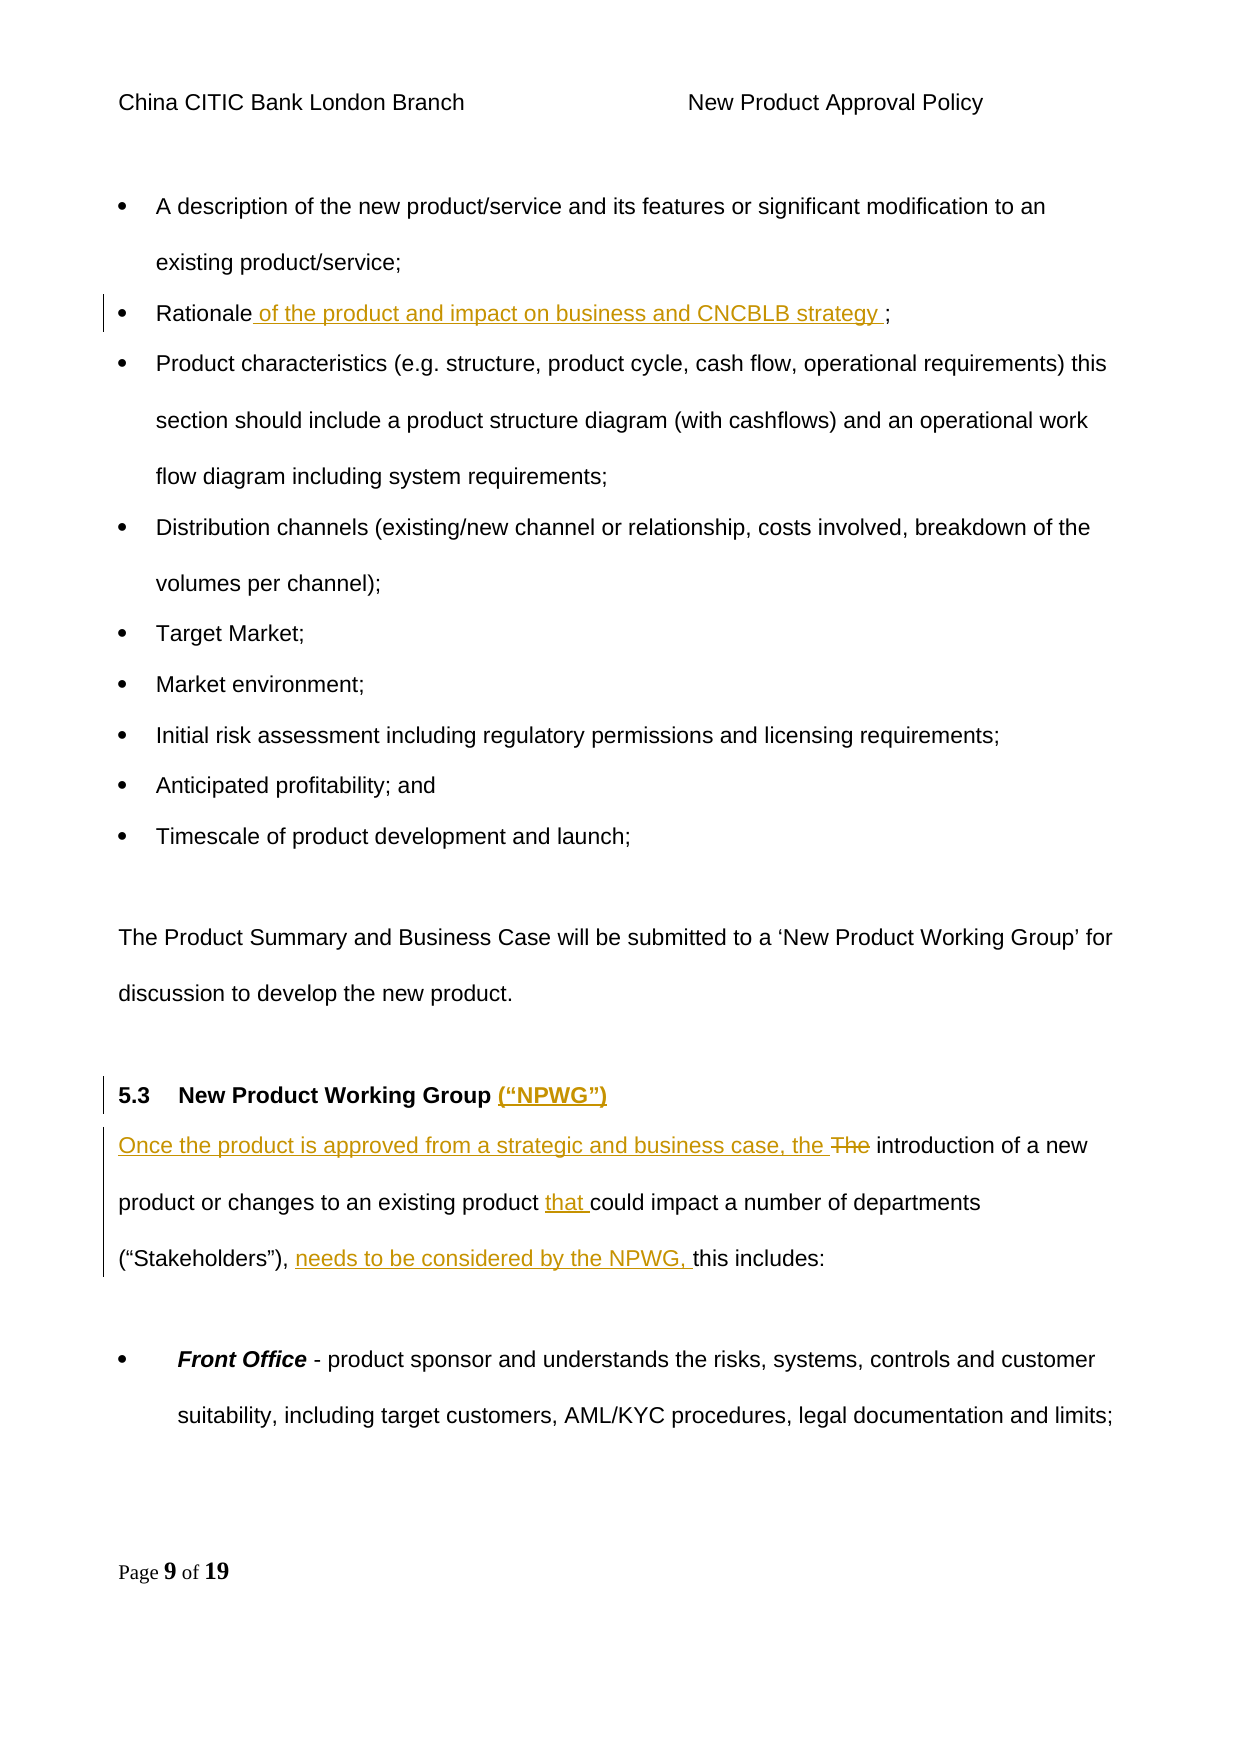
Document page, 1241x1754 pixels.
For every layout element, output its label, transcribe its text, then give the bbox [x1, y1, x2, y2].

list Market environment; [118, 666, 1122, 703]
list Distribution channels (existing/new channel or relationship, costs involved, breakdown of the volumes per channel); [118, 508, 1122, 602]
text The Product Summary and Business Case will be submitted to a ‘New Product Working Group’ for discussion to develop the new product. [118, 919, 1122, 1012]
list Timescale of product development and launch; [118, 817, 1122, 855]
list Target Market; [118, 615, 1122, 652]
list Product characteristics (e.g. structure, product cycle, cash flow, operational requirements) this section should include a product structure diagram (with cashflows) and an operational work flow diagram including system requirements; [118, 345, 1122, 495]
list Rationale; [118, 294, 1122, 332]
list Front Office - product sponsor and understands the risks, systems, controls and customer suitability, including target customers, AML/KYC procedures, legal documentation and limits; [118, 1341, 1122, 1434]
subtitle New Product Working Group [118, 1076, 1122, 1114]
list A description of the new product/service and its features or significant modification to an existing product/service; [118, 187, 1122, 281]
list Initial risk assessment including regulatory permissions and licensing requirements; [118, 716, 1122, 754]
text introduction of a new product or changes to an existing product could impact a number of departments (“Stakeholders”), this includes: [118, 1127, 1122, 1277]
list Anticipated profitability; and [118, 767, 1122, 804]
